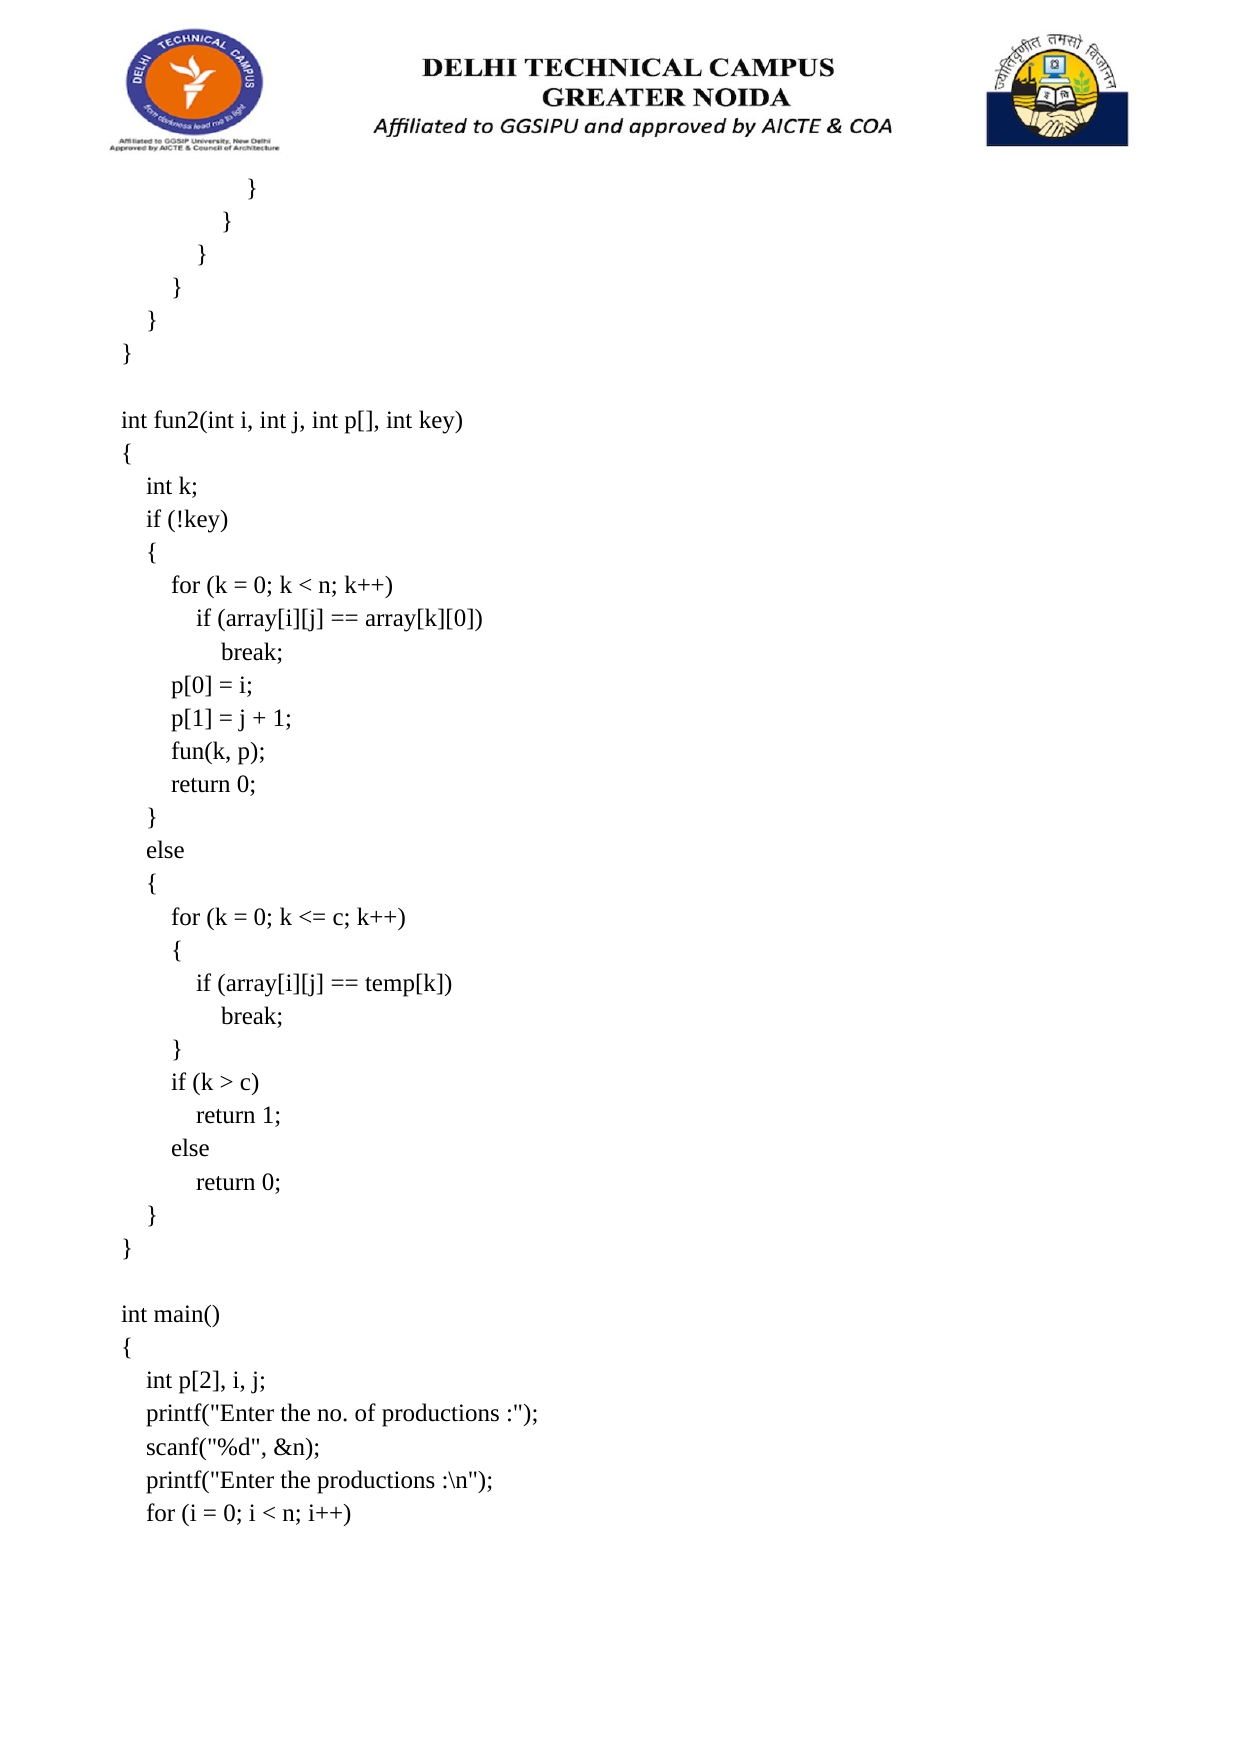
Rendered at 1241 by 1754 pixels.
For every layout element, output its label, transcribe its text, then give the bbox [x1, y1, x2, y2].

text { [121, 935, 1110, 963]
text int fun2(int i, int j, int p[], int key) [121, 405, 1110, 433]
text p[0] = i; [121, 670, 1110, 698]
text } [121, 338, 1110, 367]
text return 0; [121, 1167, 1110, 1195]
text { [121, 537, 1110, 566]
text } [121, 272, 1110, 301]
text } [121, 206, 1110, 235]
text if (array[i][j] == temp[k]) [121, 968, 1110, 997]
text { [121, 1332, 1110, 1361]
text printf("Enter the no. of productions :"); [121, 1398, 1110, 1427]
picture [107, 17, 1133, 154]
text if (!key) [121, 504, 1110, 533]
text } [121, 305, 1110, 334]
text } [121, 1034, 1110, 1063]
text for (k = 0; k < n; k++) [121, 570, 1110, 599]
text else [121, 1133, 1110, 1162]
text if (array[i][j] == array[k][0]) [121, 603, 1110, 632]
text int main() [121, 1299, 1110, 1328]
text return 0; [121, 769, 1110, 798]
text p[1] = j + 1; [121, 703, 1110, 732]
text else [121, 835, 1110, 864]
text break; [121, 1001, 1110, 1030]
text fun(k, p); [121, 736, 1110, 765]
text } [121, 1233, 1110, 1262]
text for (k = 0; k <= c; k++) [121, 902, 1110, 930]
text for (i = 0; i < n; i++) [121, 1498, 1110, 1527]
text int k; [121, 471, 1110, 500]
text scanf("%d", &n); [121, 1432, 1110, 1460]
text } [121, 239, 1110, 268]
text } [121, 802, 1110, 831]
text break; [121, 637, 1110, 665]
text if (k > c) [121, 1067, 1110, 1096]
text return 1; [121, 1100, 1110, 1129]
text printf("Enter the productions :\n"); [121, 1465, 1110, 1493]
text } [121, 1200, 1110, 1228]
text int p[2], i, j; [121, 1365, 1110, 1394]
text { [121, 438, 1110, 467]
text { [121, 868, 1110, 897]
text } [121, 173, 1110, 202]
